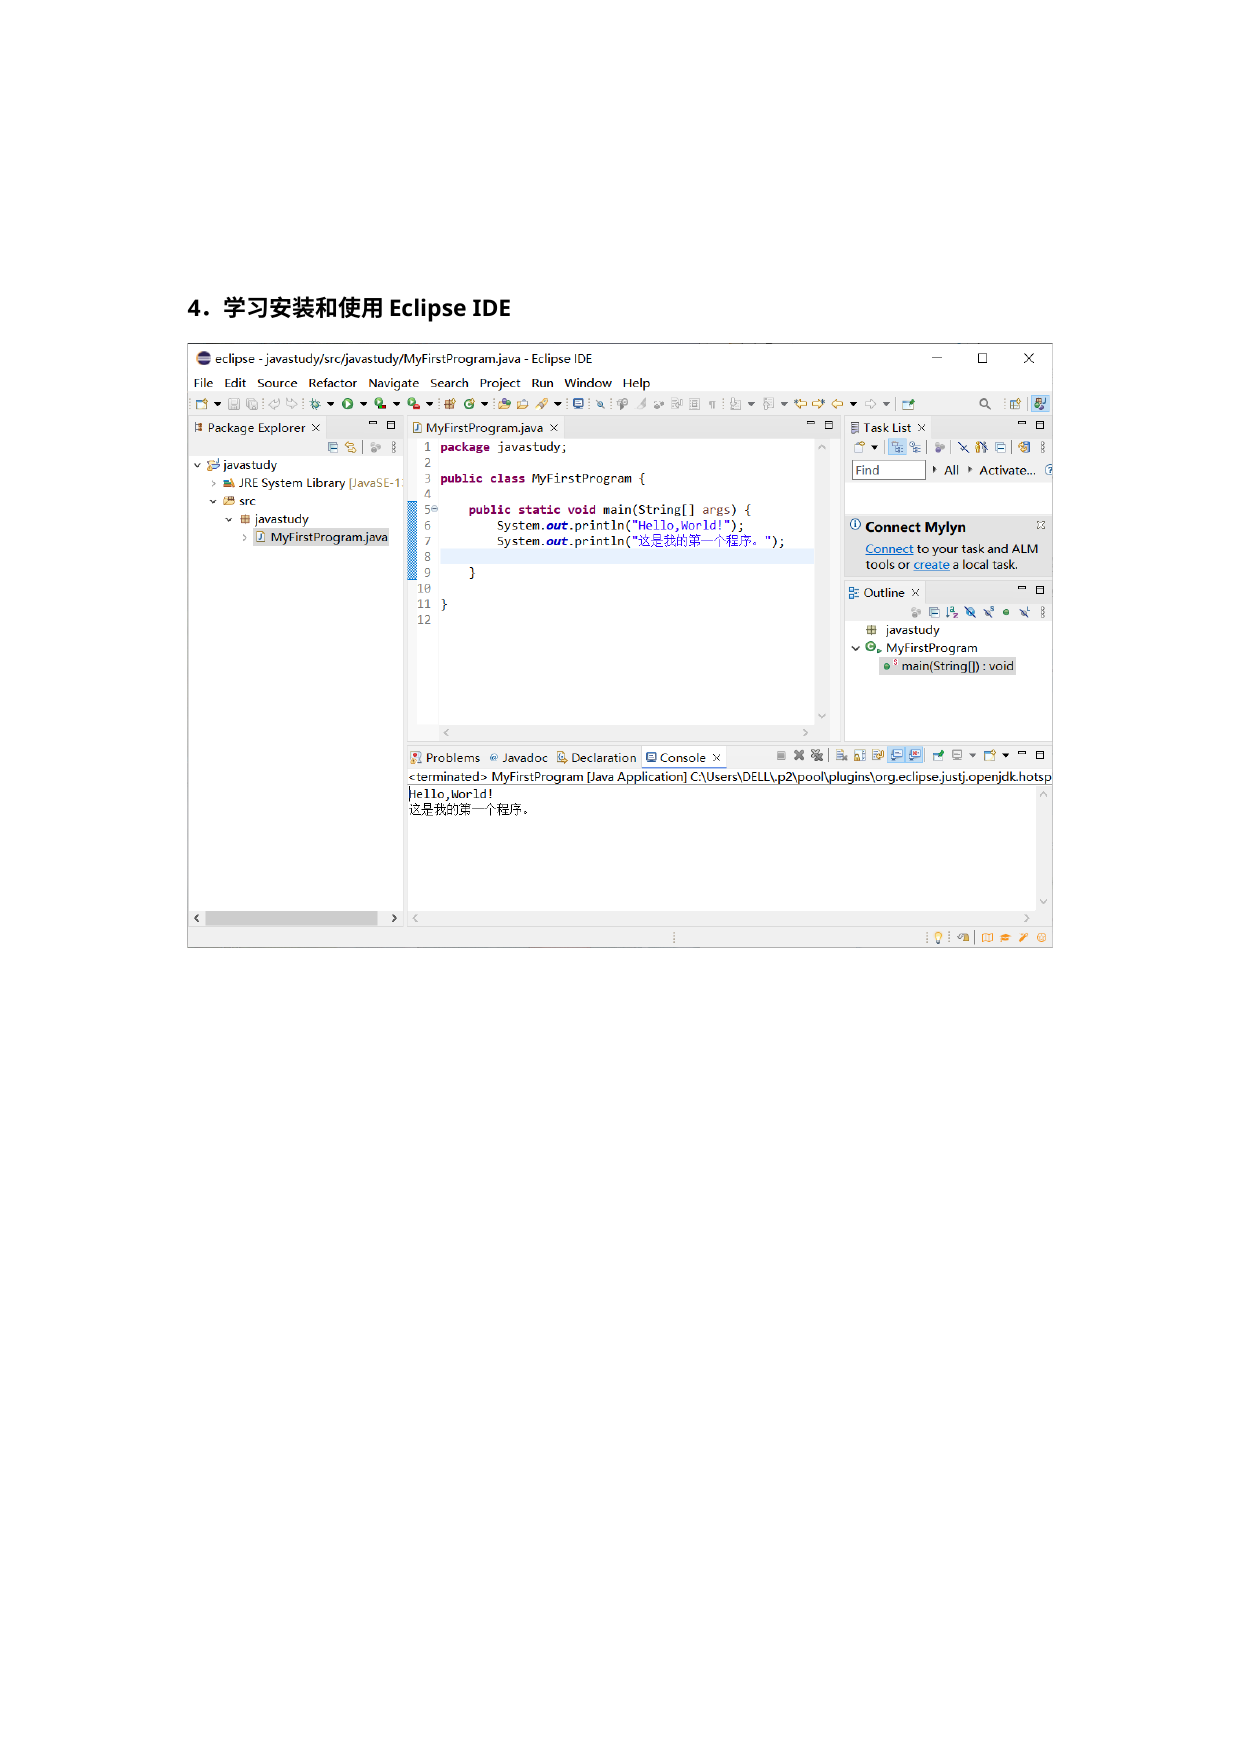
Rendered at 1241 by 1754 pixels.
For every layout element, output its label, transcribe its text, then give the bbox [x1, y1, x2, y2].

picture [187, 343, 1053, 948]
text 4．学习安装和使用Eclipse IDE [187, 273, 1053, 338]
